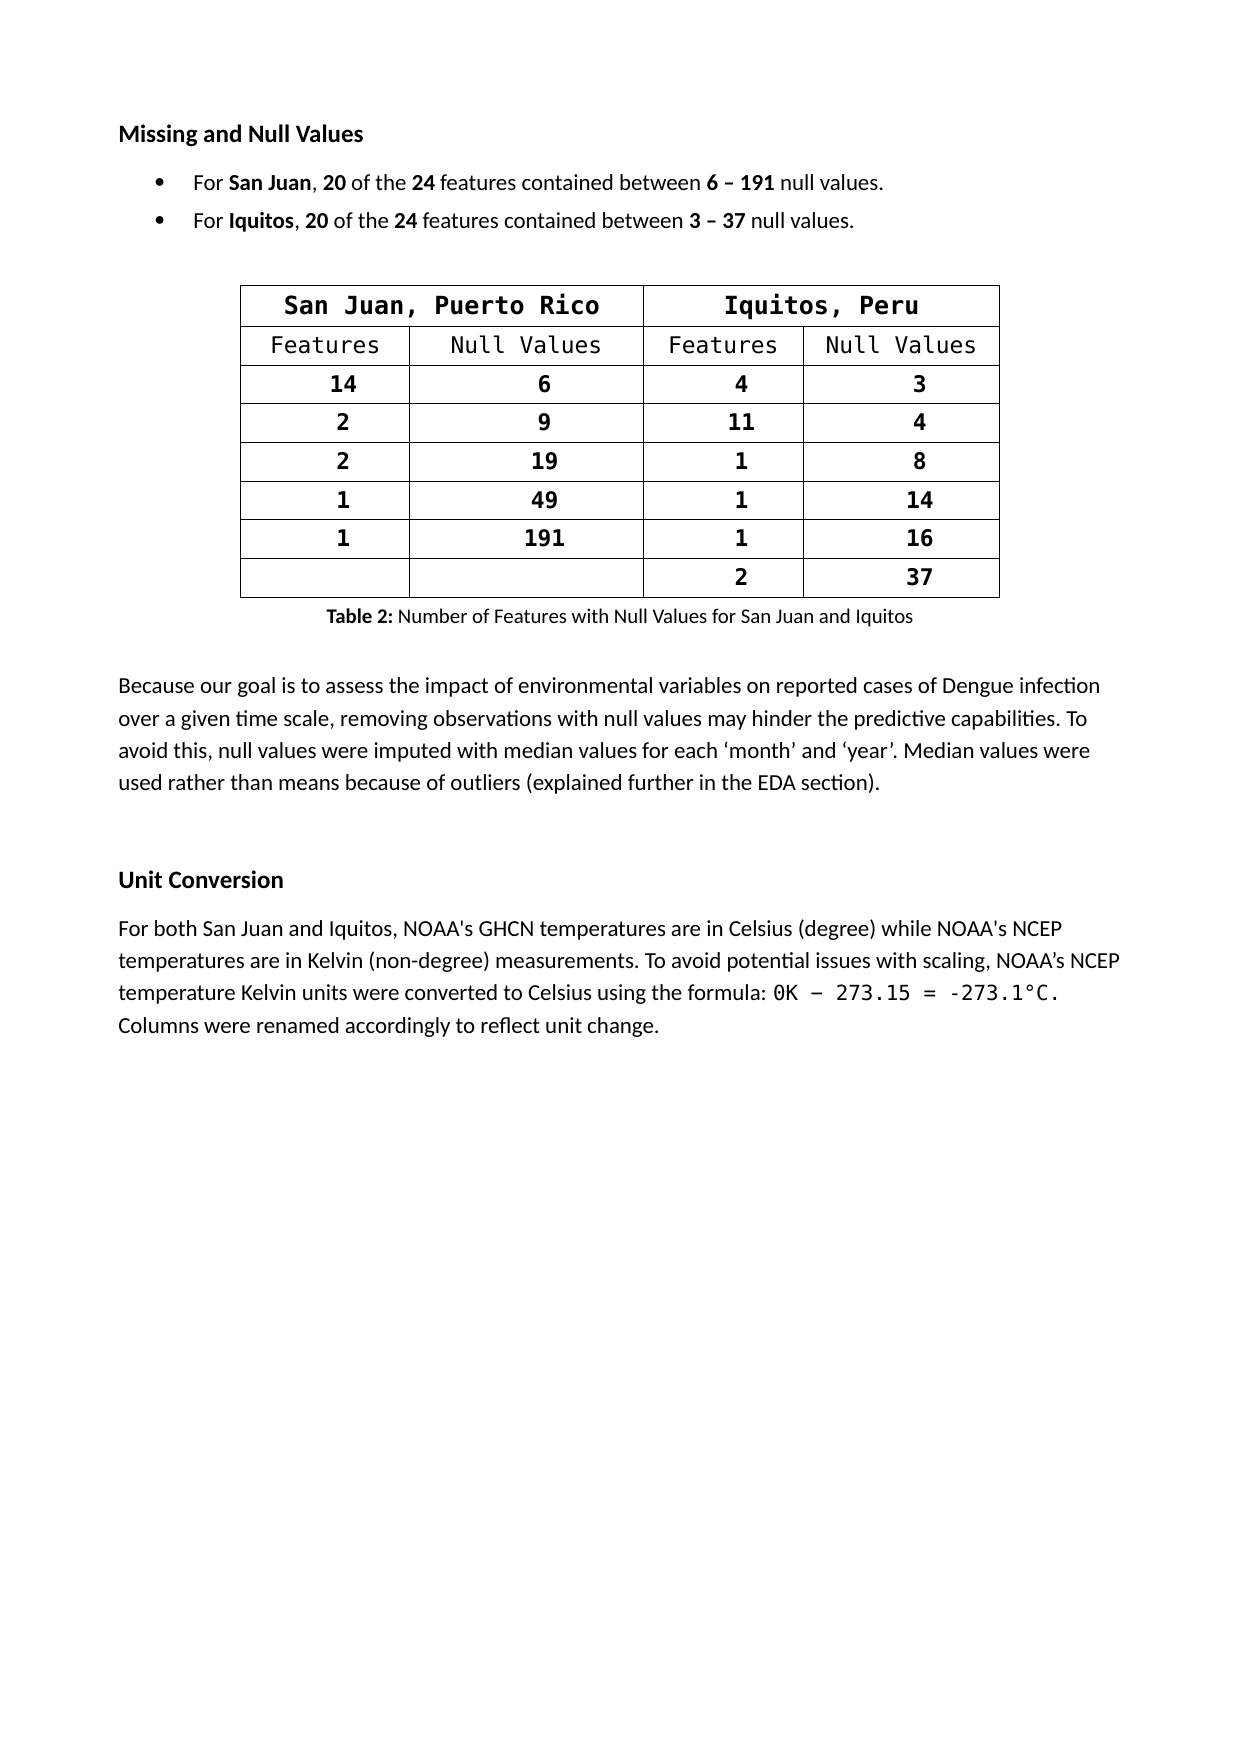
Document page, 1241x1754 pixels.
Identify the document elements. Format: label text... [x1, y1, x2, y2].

table_cell 2 [241, 443, 409, 481]
table_cell 16 [804, 520, 999, 558]
table_cell 9 [410, 404, 643, 442]
table_cell Null Values [410, 327, 643, 364]
table_cell 14 [241, 366, 409, 403]
table_cell 2 [241, 404, 409, 442]
text For both San Juan and Iquitos, NOAA's GHCN temperatures are in Celsius (degree) while NOAA's NCEP temperatures are in Kelvin (non-degree) measurements. To avoid potential issues with scaling, NOAA’s NCEP temperature Kelvin units were converted to Celsius using the formula: 0K − 273.15 = -273.1°C. Columns were renamed accordingly to reflect unit change. [118, 914, 1122, 1039]
table_cell 1 [241, 482, 409, 519]
table_cell 37 [804, 559, 999, 596]
text Because our goal is to assess the impact of environmental variables on reported cases of Dengue infection over a given time scale, removing observations with null values may hinder the predictive capabilities. To avoid this, null values were imputed with median values for each ‘month’ and ‘year’. Median values were used rather than means because of outliers (explained further in the EDA section). [118, 672, 1122, 796]
table_cell 8 [804, 443, 999, 481]
table_header Iquitos, Peru [644, 286, 999, 326]
list For Iquitos, 20 of the 24 features contained between 3 – 37 null values. [156, 206, 1122, 234]
table_cell 4 [804, 404, 999, 442]
table_cell 11 [644, 404, 803, 442]
table_cell Null Values [804, 327, 999, 364]
text Unit Conversion [118, 864, 1122, 895]
text Missing and Null Values [118, 118, 1122, 149]
table_cell [410, 559, 643, 596]
text Table 2: Number of Features with Null Values for San Juan and Iquitos [118, 603, 1122, 628]
table_cell 49 [410, 482, 643, 519]
table_cell 4 [644, 366, 803, 403]
table_cell 1 [644, 443, 803, 481]
table_cell 3 [804, 366, 999, 403]
table_cell 2 [644, 559, 803, 596]
table_header San Juan, Puerto Rico [241, 286, 643, 326]
table_cell 1 [644, 520, 803, 558]
table_cell 1 [644, 482, 803, 519]
table_cell 1 [241, 520, 409, 558]
table_cell Features [644, 327, 803, 364]
table_cell Features [241, 327, 409, 364]
table_cell 14 [804, 482, 999, 519]
table_cell 191 [410, 520, 643, 558]
list For San Juan, 20 of the 24 features contained between 6 – 191 null values. [156, 168, 1122, 196]
table_cell [241, 559, 409, 596]
table_cell 6 [410, 366, 643, 403]
table_cell 19 [410, 443, 643, 481]
